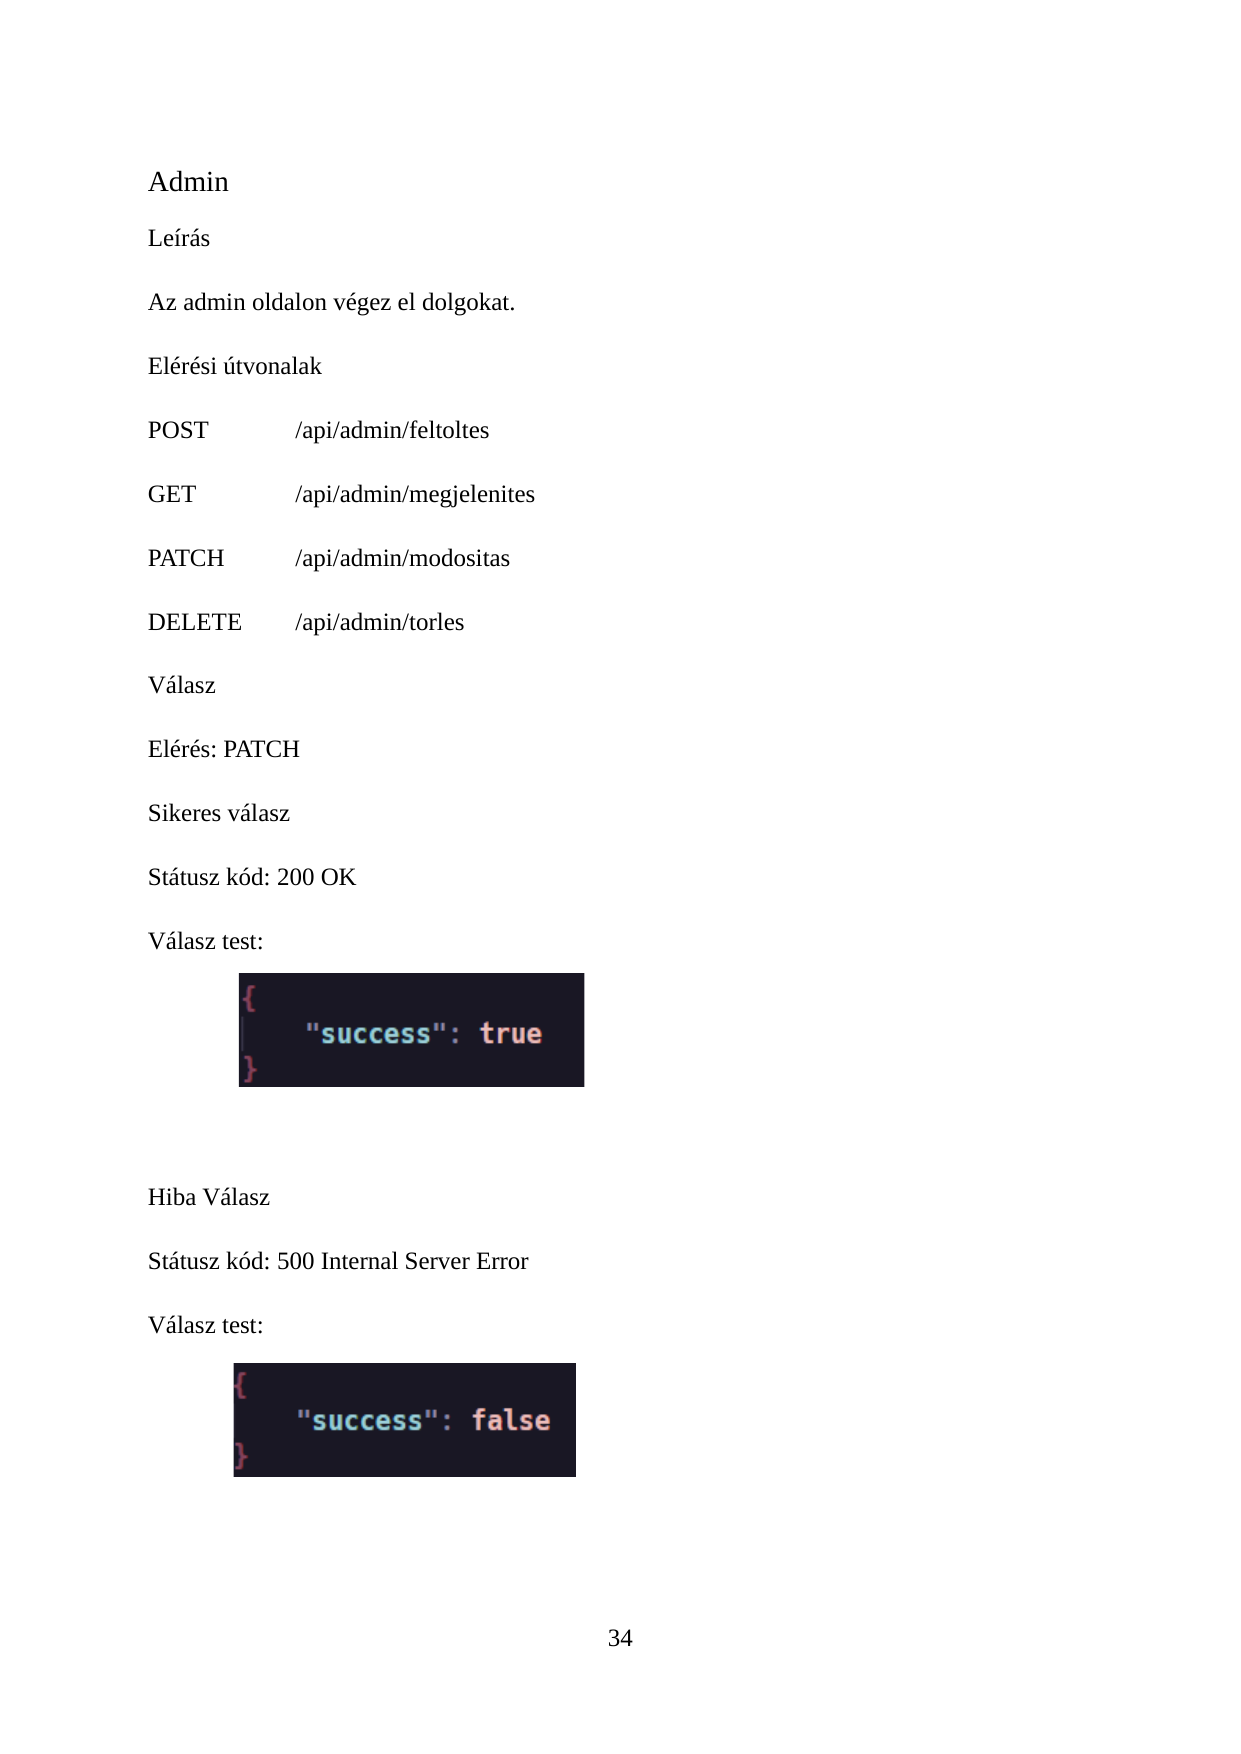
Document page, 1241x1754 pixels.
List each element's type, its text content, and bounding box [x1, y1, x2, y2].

text DELETE /api/admin/torles [148, 607, 1093, 635]
text Válasz test: [148, 926, 1093, 955]
text Státusz kód: 200 OK [148, 862, 1093, 891]
picture [237, 973, 583, 1085]
text Státusz kód: 500 Internal Server Error [148, 1246, 1093, 1275]
text Leírás [148, 223, 1093, 252]
text Válasz [148, 671, 1093, 699]
text Hiba Válasz [148, 1182, 1093, 1211]
text Elérés: PATCH [148, 734, 1093, 763]
text PATCH /api/admin/modositas [148, 543, 1093, 571]
text Sikeres válasz [148, 798, 1093, 827]
subtitle Admin [148, 164, 1093, 198]
picture [232, 1363, 575, 1476]
text GET /api/admin/megjelenites [148, 479, 1093, 507]
text Elérési útvonalak [148, 351, 1093, 379]
text Az admin oldalon végez el dolgokat. [148, 287, 1093, 316]
text Válasz test: [148, 1310, 1093, 1339]
text POST /api/admin/feltoltes [148, 415, 1093, 443]
